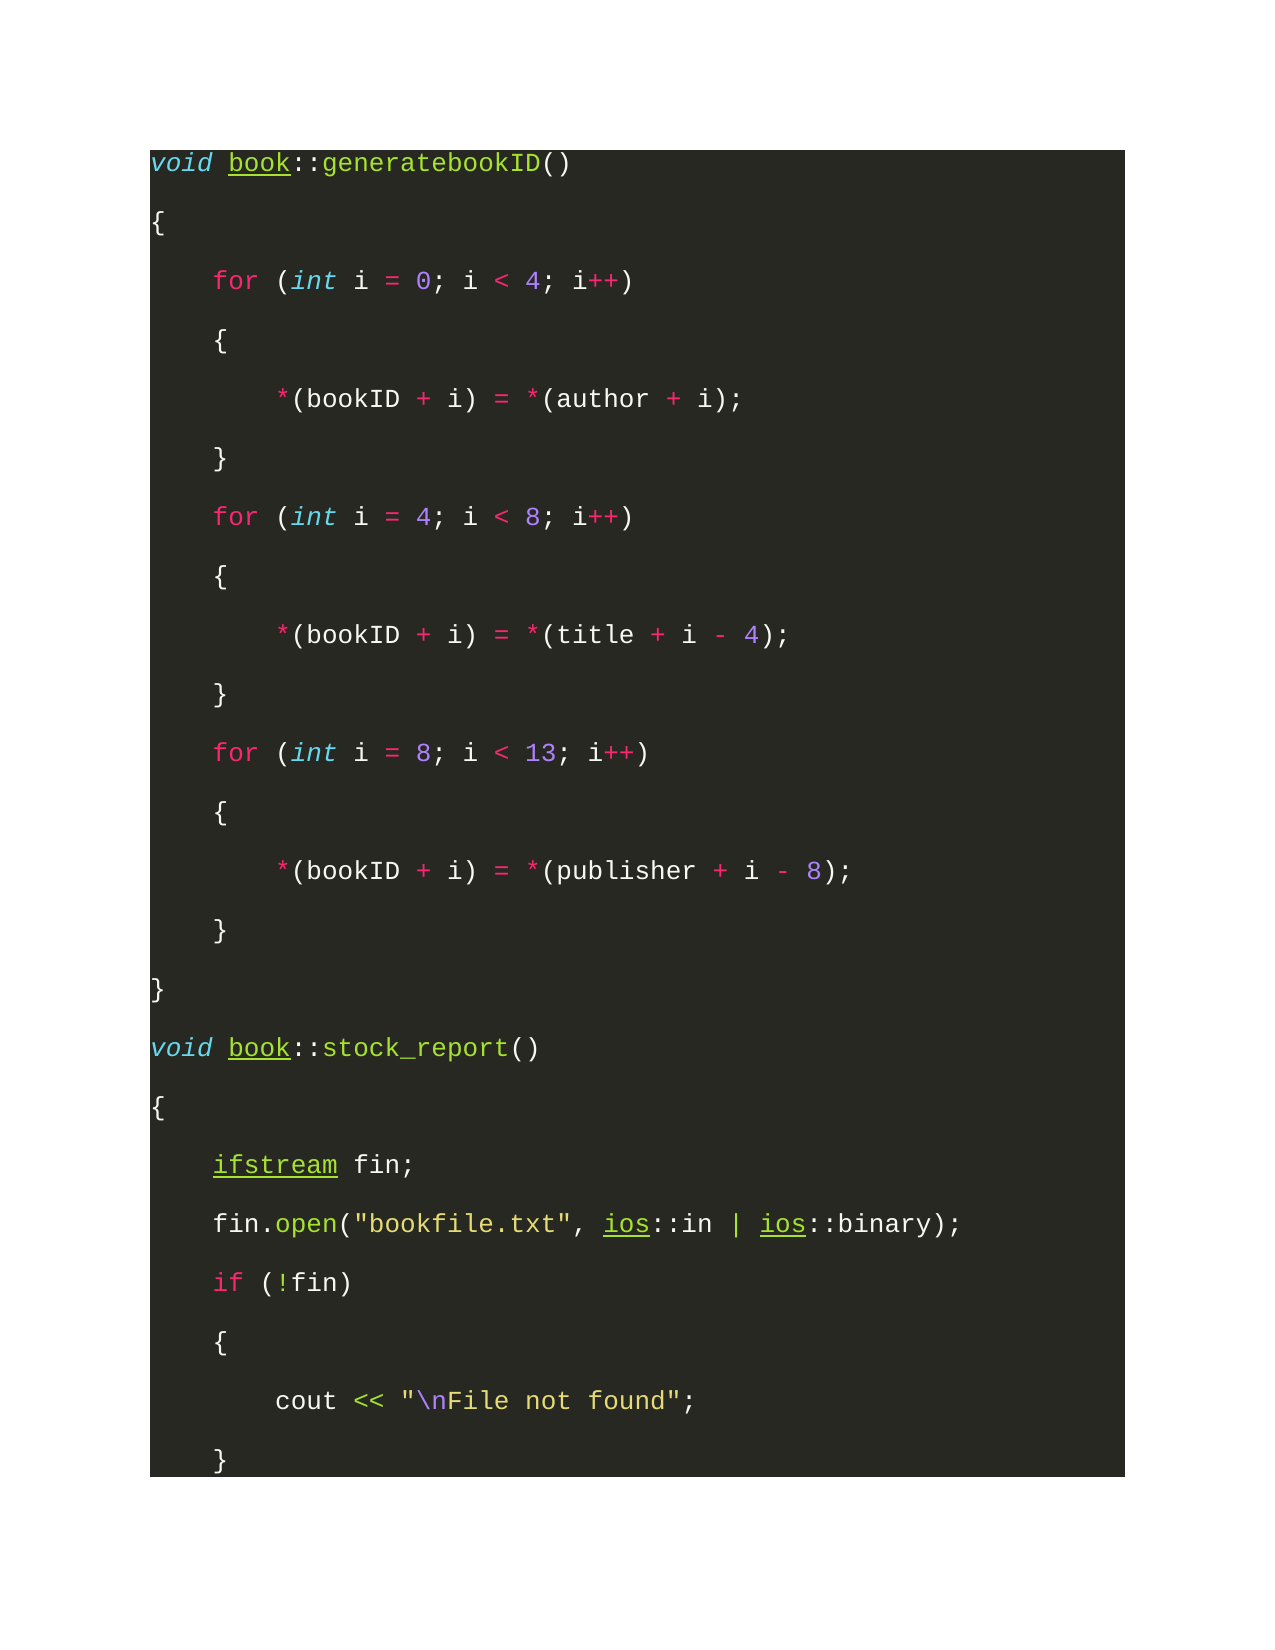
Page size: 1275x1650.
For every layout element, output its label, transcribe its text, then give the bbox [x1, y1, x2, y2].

text } [150, 445, 1125, 474]
text { [150, 1329, 1125, 1359]
text void book::stock_report() [150, 1034, 1125, 1064]
text } [150, 1447, 1125, 1477]
text *(bookID + i) = *(publisher + i - 8); [150, 857, 1125, 887]
text for (int i = 8; i < 13; i++) [150, 739, 1125, 769]
text { [150, 563, 1125, 592]
text cout << "\nFile not found"; [150, 1388, 1125, 1418]
text { [150, 327, 1125, 356]
text ifstream fin; [150, 1152, 1125, 1182]
text } [150, 975, 1125, 1005]
text *(bookID + i) = *(title + i - 4); [150, 622, 1125, 651]
text { [150, 209, 1125, 238]
text for (int i = 4; i < 8; i++) [150, 504, 1125, 533]
text fin.open("bookfile.txt", ios::in | ios::binary); [150, 1211, 1125, 1241]
text void book::generatebookID() [150, 150, 1125, 179]
text *(bookID + i) = *(author + i); [150, 386, 1125, 415]
text { [150, 798, 1125, 828]
text { [150, 1093, 1125, 1123]
text } [150, 681, 1125, 710]
text for (int i = 0; i < 4; i++) [150, 268, 1125, 297]
text if (!fin) [150, 1270, 1125, 1300]
text } [150, 916, 1125, 946]
